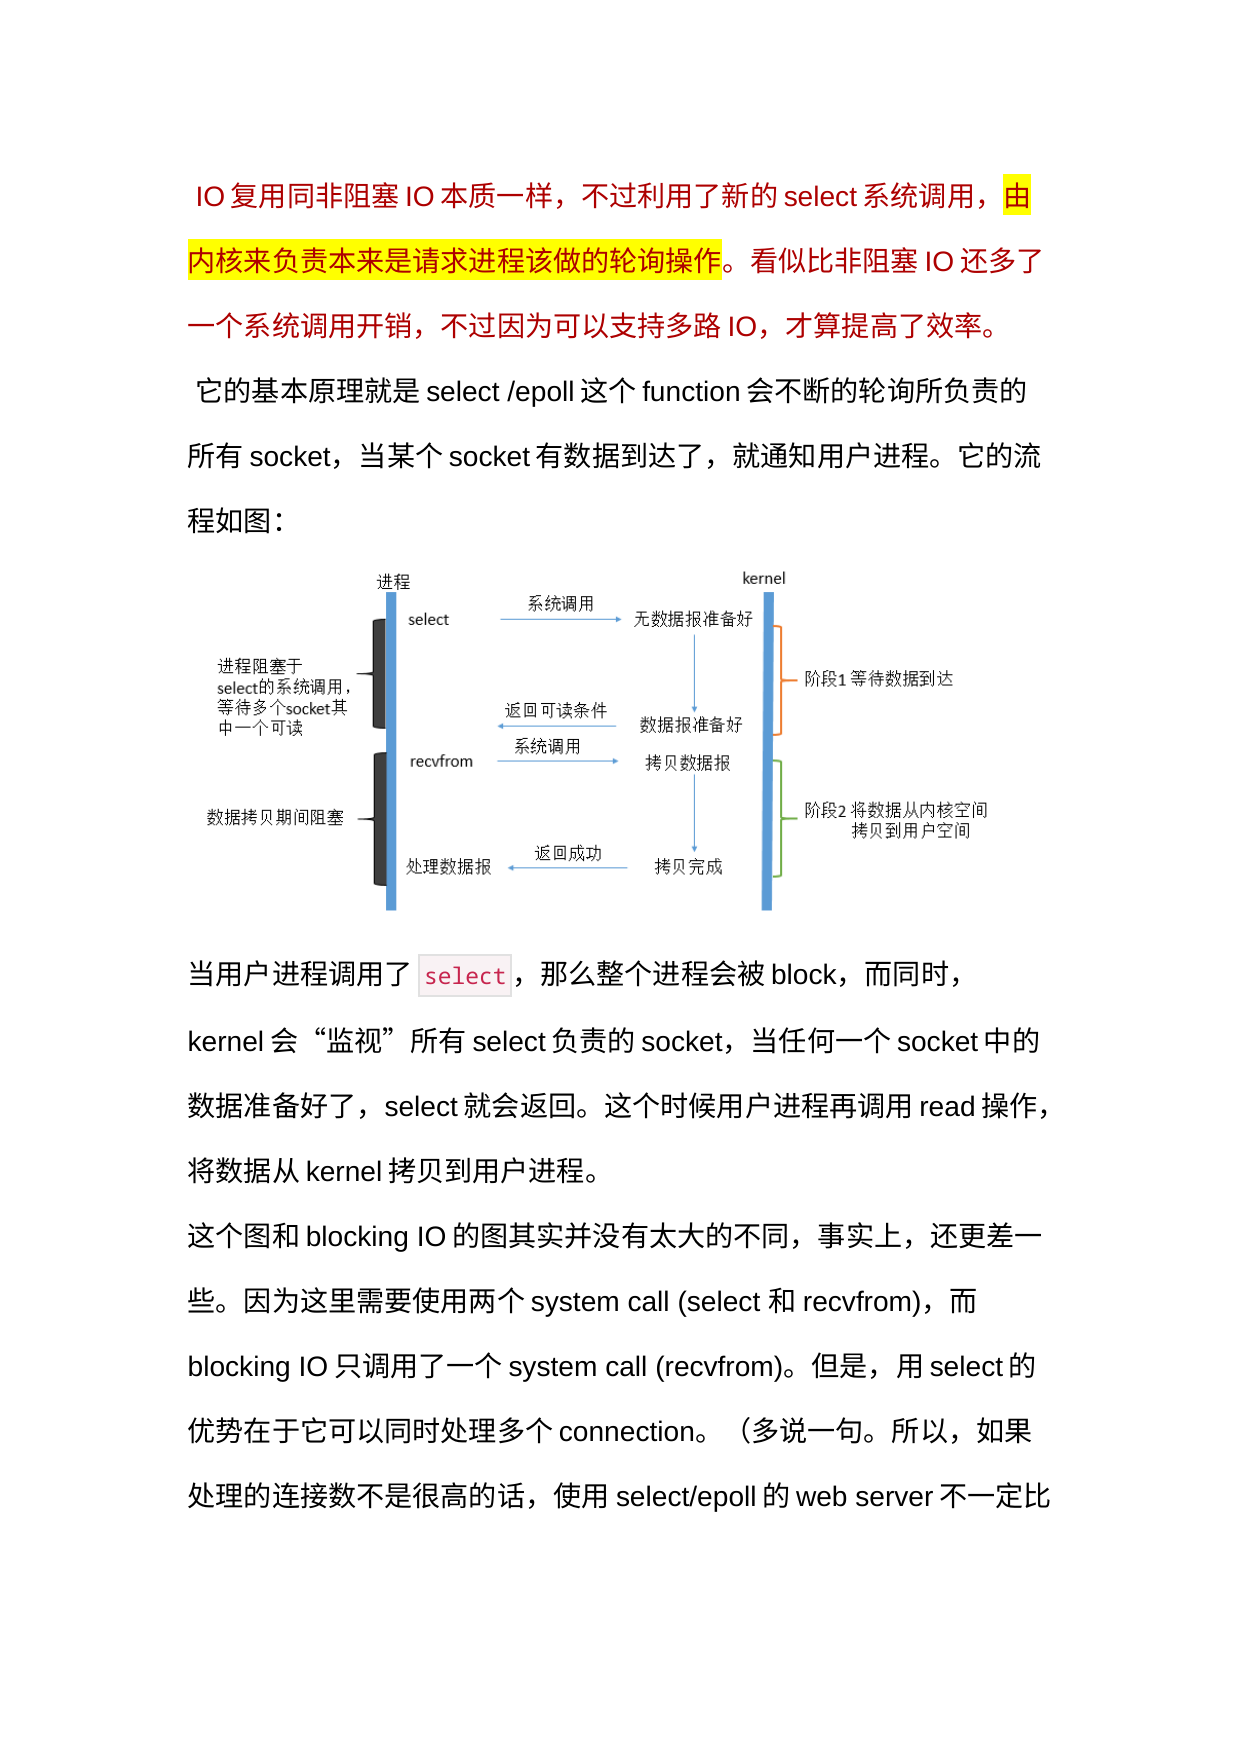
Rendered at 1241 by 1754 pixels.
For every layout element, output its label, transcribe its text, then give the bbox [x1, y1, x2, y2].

text 当用户进程调用了select，那么整个进程会被block，而同时，kernel会“监视”所有select负责的socket，当任何一个socket中的数据准备好了，select就会返回。这个时候用户进程再调用read操作，将数据从kernel拷贝到用户进程。 [187, 942, 1053, 1202]
text IO复用同非阻塞IO本质一样，不过利用了新的select系统调用，由内核来负责本来是请求进程该做的轮询操作。看似比非阻塞IO还多了一个系统调用开销，不过因为可以支持多路IO，才算提高了效率。 [187, 162, 1053, 357]
text 它的基本原理就是select /epoll这个function会不断的轮询所负责的所有socket，当某个socket有数据到达了，就通知用户进程。它的流程如图： [187, 357, 1053, 552]
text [187, 1202, 1053, 1527]
picture [187, 552, 1012, 930]
